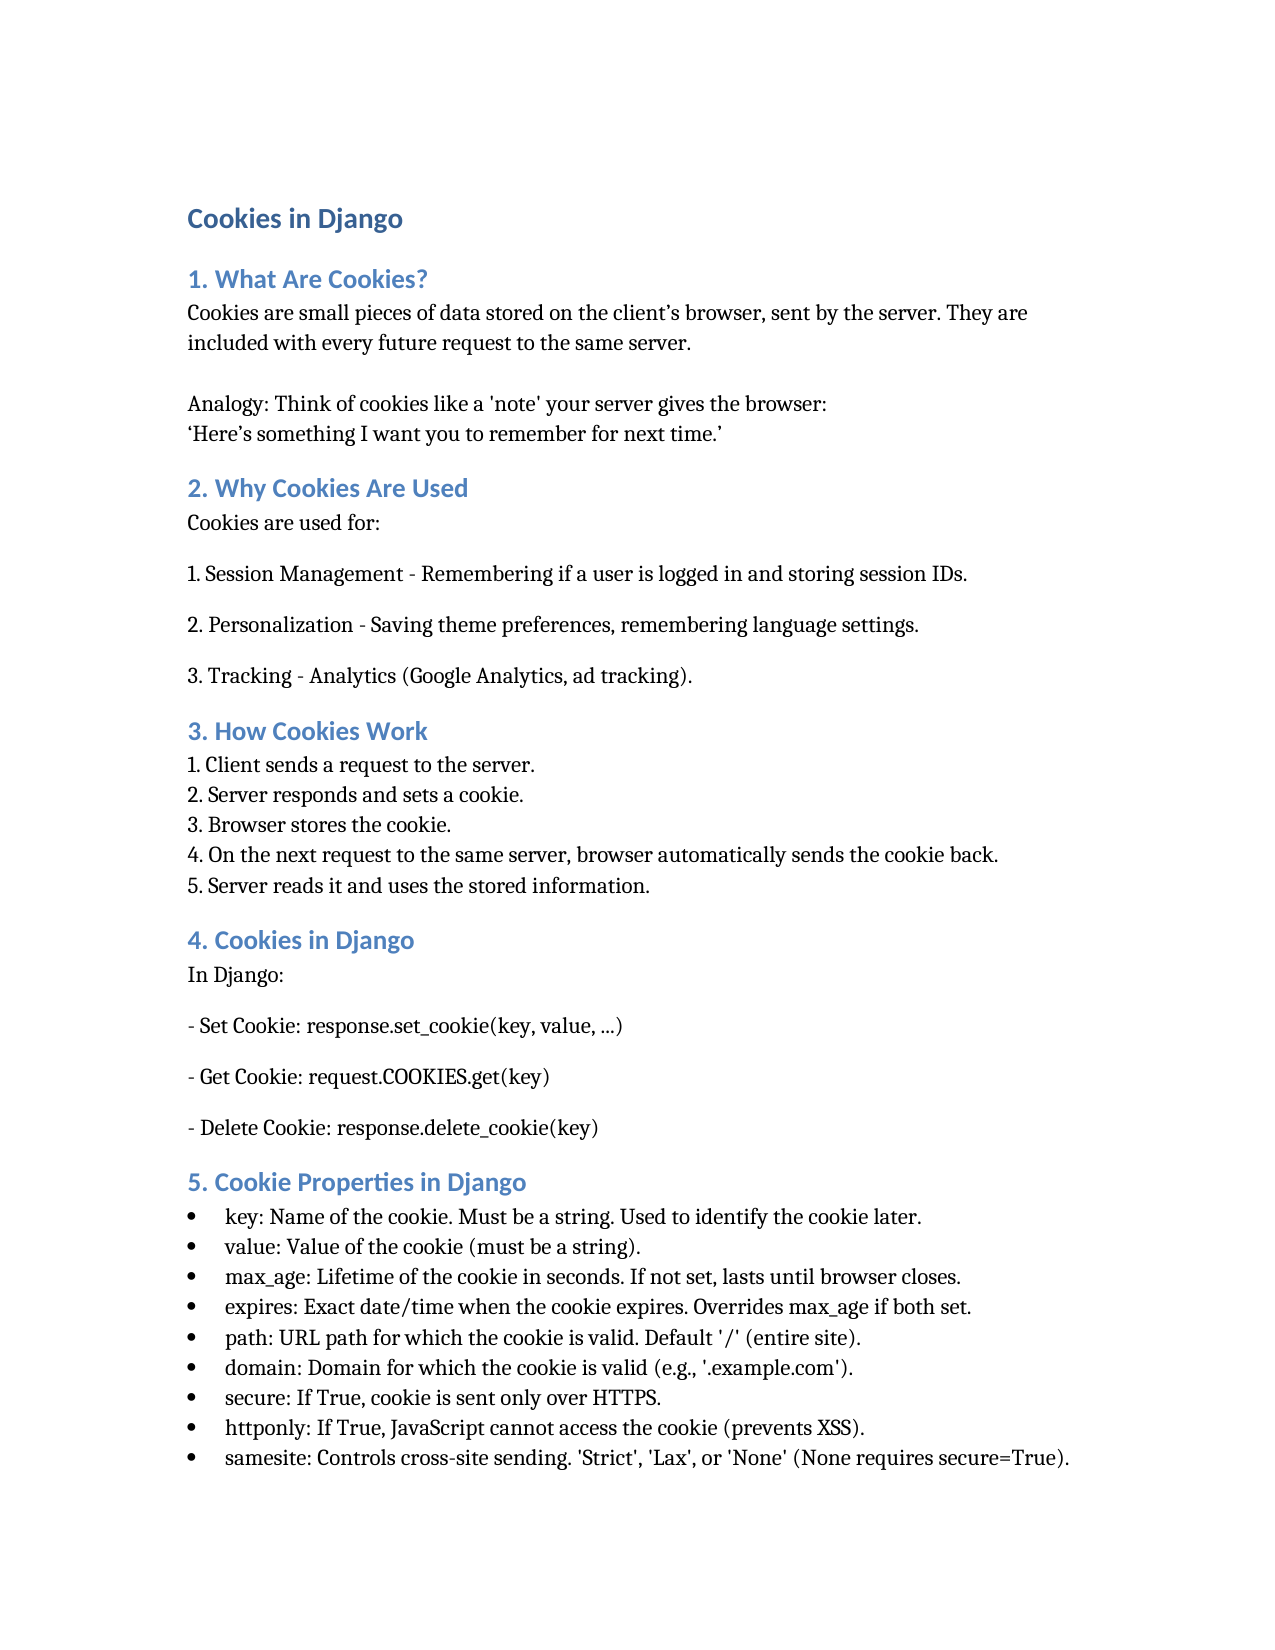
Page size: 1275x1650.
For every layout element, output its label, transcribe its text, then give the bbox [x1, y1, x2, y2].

text - Get Cookie: request.COOKIES.get(key) [187, 1063, 1087, 1090]
subtitle 1. What Are Cookies? [187, 262, 1087, 295]
list path: URL path for which the cookie is valid. Default '/' (entire site). [187, 1324, 1087, 1351]
list expires: Exact date/time when the cookie expires. Overrides max_age if both set. [187, 1294, 1087, 1320]
subtitle 4. Cookies in Django [187, 923, 1087, 956]
list domain: Domain for which the cookie is valid (e.g., '.example.com'). [187, 1354, 1087, 1381]
list samesite: Controls cross-site sending. 'Strict', 'Lax', or 'None' (None requires secure=True). [187, 1445, 1087, 1471]
list max_age: Lifetime of the cookie in seconds. If not set, lasts until browser closes. [187, 1264, 1087, 1290]
list key: Name of the cookie. Must be a string. Used to identify the cookie later. [187, 1203, 1087, 1230]
subtitle 2. Why Cookies Are Used [187, 472, 1087, 504]
text 3. Tracking - Analytics (Google Analytics, ad tracking). [187, 663, 1087, 689]
text - Delete Cookie: response.delete_cookie(key) [187, 1114, 1087, 1141]
text 1. Session Management - Remembering if a user is logged in and storing session IDs. [187, 561, 1087, 587]
list httponly: If True, JavaScript cannot access the cookie (prevents XSS). [187, 1415, 1087, 1441]
text - Set Cookie: response.set_cookie(key, value, ...) [187, 1012, 1087, 1039]
subtitle 3. How Cookies Work [187, 714, 1087, 747]
subtitle Cookies in Django [187, 200, 1087, 236]
text Cookies are small pieces of data stored on the client’s browser, sent by the server. They are included with every future request to the same server. Analogy: Think of cookies like a 'note' your server gives the browser: ‘Here’s something I want you to remember for next time.’ [187, 300, 1087, 447]
list value: Value of the cookie (must be a string). [187, 1234, 1087, 1260]
subtitle 5. Cookie Properties in Django [187, 1166, 1087, 1198]
list secure: If True, cookie is sent only over HTTPS. [187, 1385, 1087, 1411]
text Cookies are used for: [187, 509, 1087, 536]
text 1. Client sends a request to the server. 2. Server responds and sets a cookie. 3. Browser stores the cookie. 4. On the next request to the same server, browser automatically sends the cookie back. 5. Server reads it and uses the stored information. [187, 752, 1087, 899]
text 2. Personalization - Saving theme preferences, remembering language settings. [187, 612, 1087, 638]
text In Django: [187, 961, 1087, 988]
